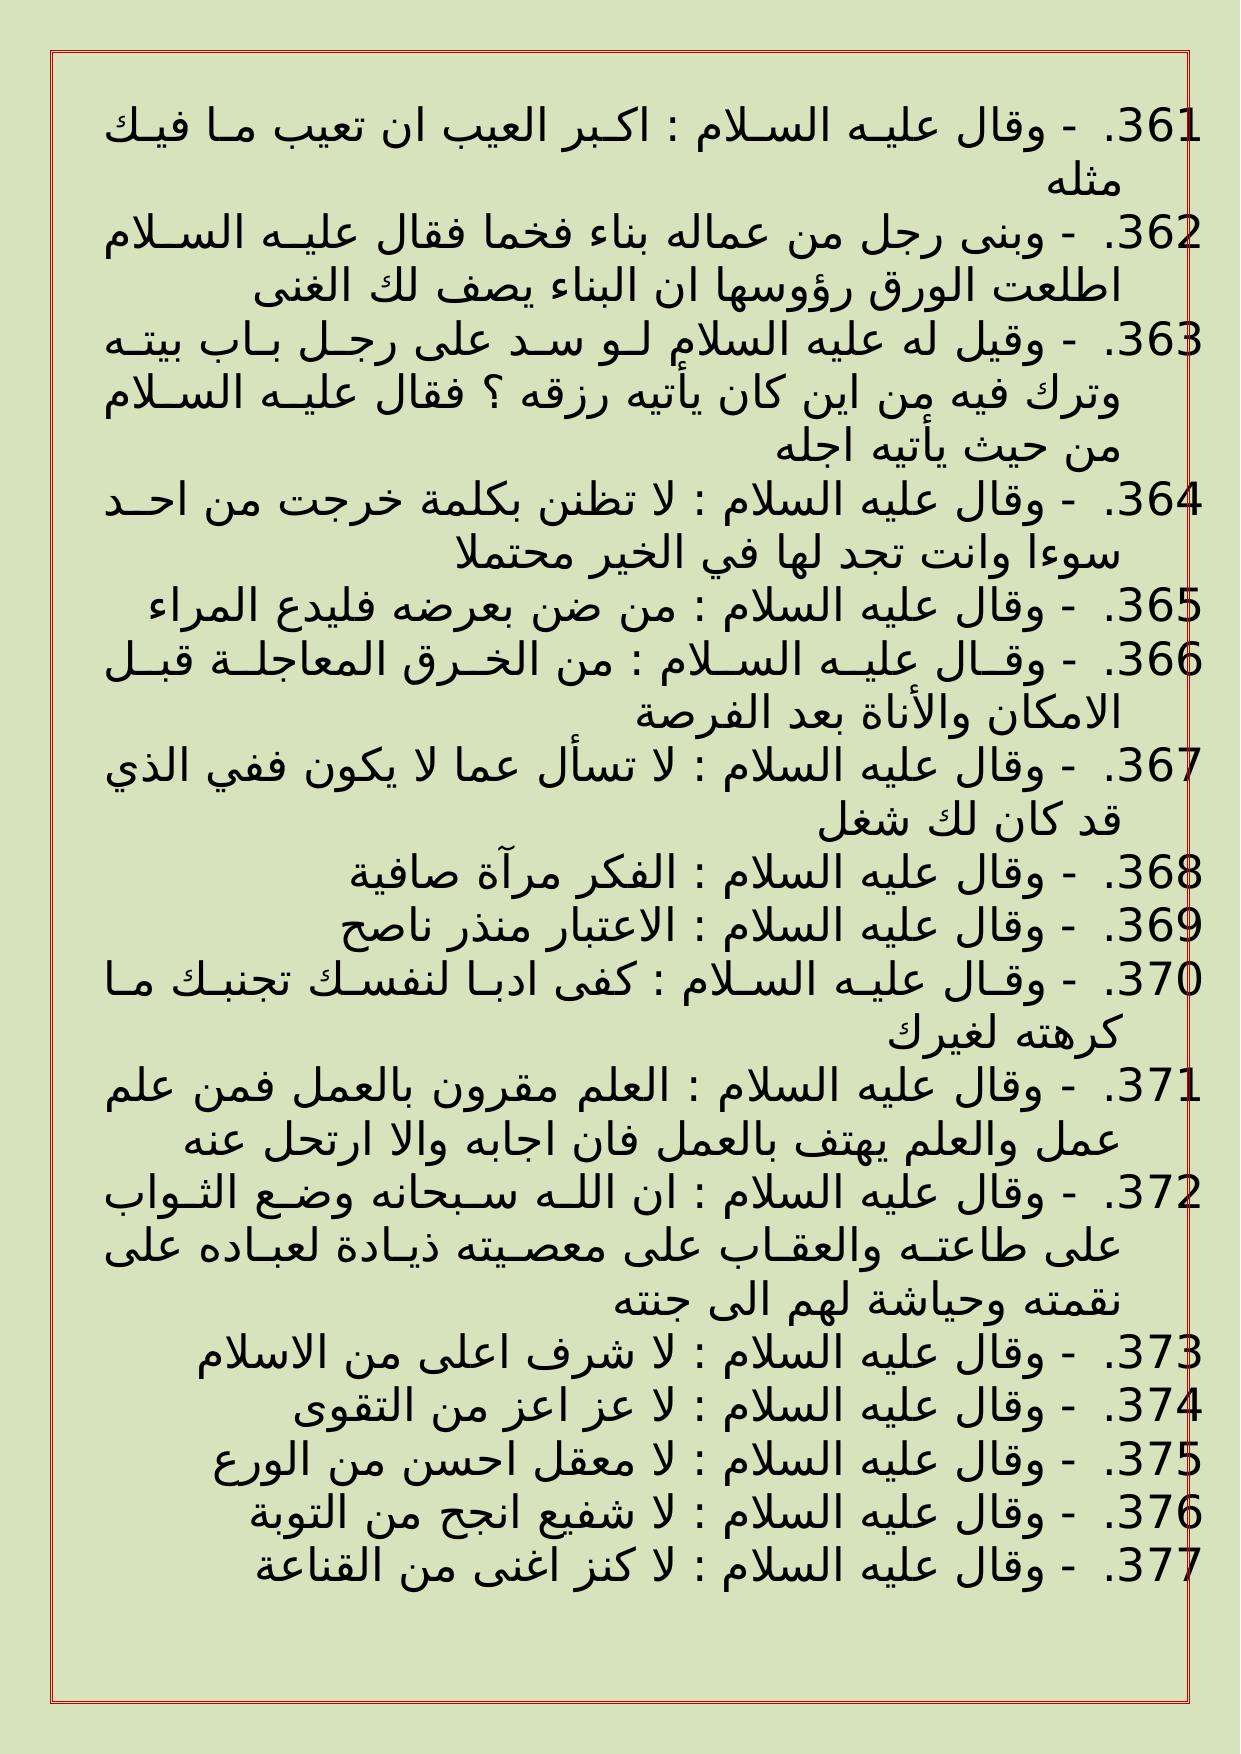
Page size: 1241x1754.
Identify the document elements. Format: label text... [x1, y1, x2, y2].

list - وقال عليه السلام : اكبر العيب ان تعيب ما فيك مثله [103, 99, 1153, 206]
list - وقال عليه السلام : لا كنز اغنى من القناعة [103, 1539, 1153, 1592]
list - وقال عليه السلام : لا شفيع انجح من التوبة [103, 1486, 1153, 1539]
list - وقال عليه السلام : لا معقل احسن من الورع [103, 1432, 1153, 1486]
list - وقال عليه السلام : الاعتبار منذر ناصح [103, 899, 1153, 952]
list - وقال عليه السلام : لا عز اعز من التقوى [103, 1379, 1153, 1432]
list - وقال عليه السلام : ان الله سبحانه وضع الثواب على طاعته والعقاب على معصيته ذيادة لعباده على نقمته وحياشة لهم الى جنته [103, 1166, 1153, 1326]
list - وقال عليه السلام : لا تسأل عما لا يكون ففي الذي قد كان لك شغل [103, 739, 1153, 846]
list - وقال عليه السلام : لا تظنن بكلمة خرجت من احد سوءا وانت تجد لها في الخير محتملا [103, 472, 1153, 579]
list - وقيل له عليه السلام لو سد على رجل باب بيته وترك فيه من اين كان يأتيه رزقه ؟ فقال عليه السلام من حيث يأتيه اجله [103, 312, 1153, 472]
list - وقال عليه السلام : العلم مقرون بالعمل فمن علم عمل والعلم يهتف بالعمل فان اجابه والا ارتحل عنه [103, 1059, 1153, 1166]
list - وقال عليه السلام : الفكر مرآة صافية [103, 846, 1153, 899]
list - وقال عليه السلام : من الخرق المعاجلة قبل الامكان والأناة بعد الفرصة [103, 632, 1153, 739]
list - وقال عليه السلام : لا شرف اعلى من الاسلام [103, 1326, 1153, 1379]
list - وقال عليه السلام : من ضن بعرضه فليدع المراء [103, 579, 1153, 632]
list - وقال عليه السلام : كفى ادبا لنفسك تجنبك ما كرهته لغيرك [103, 952, 1153, 1059]
list - وبنى رجل من عماله بناء فخما فقال عليه السلام اطلعت الورق رؤوسها ان البناء يصف لك الغنى [103, 206, 1153, 312]
